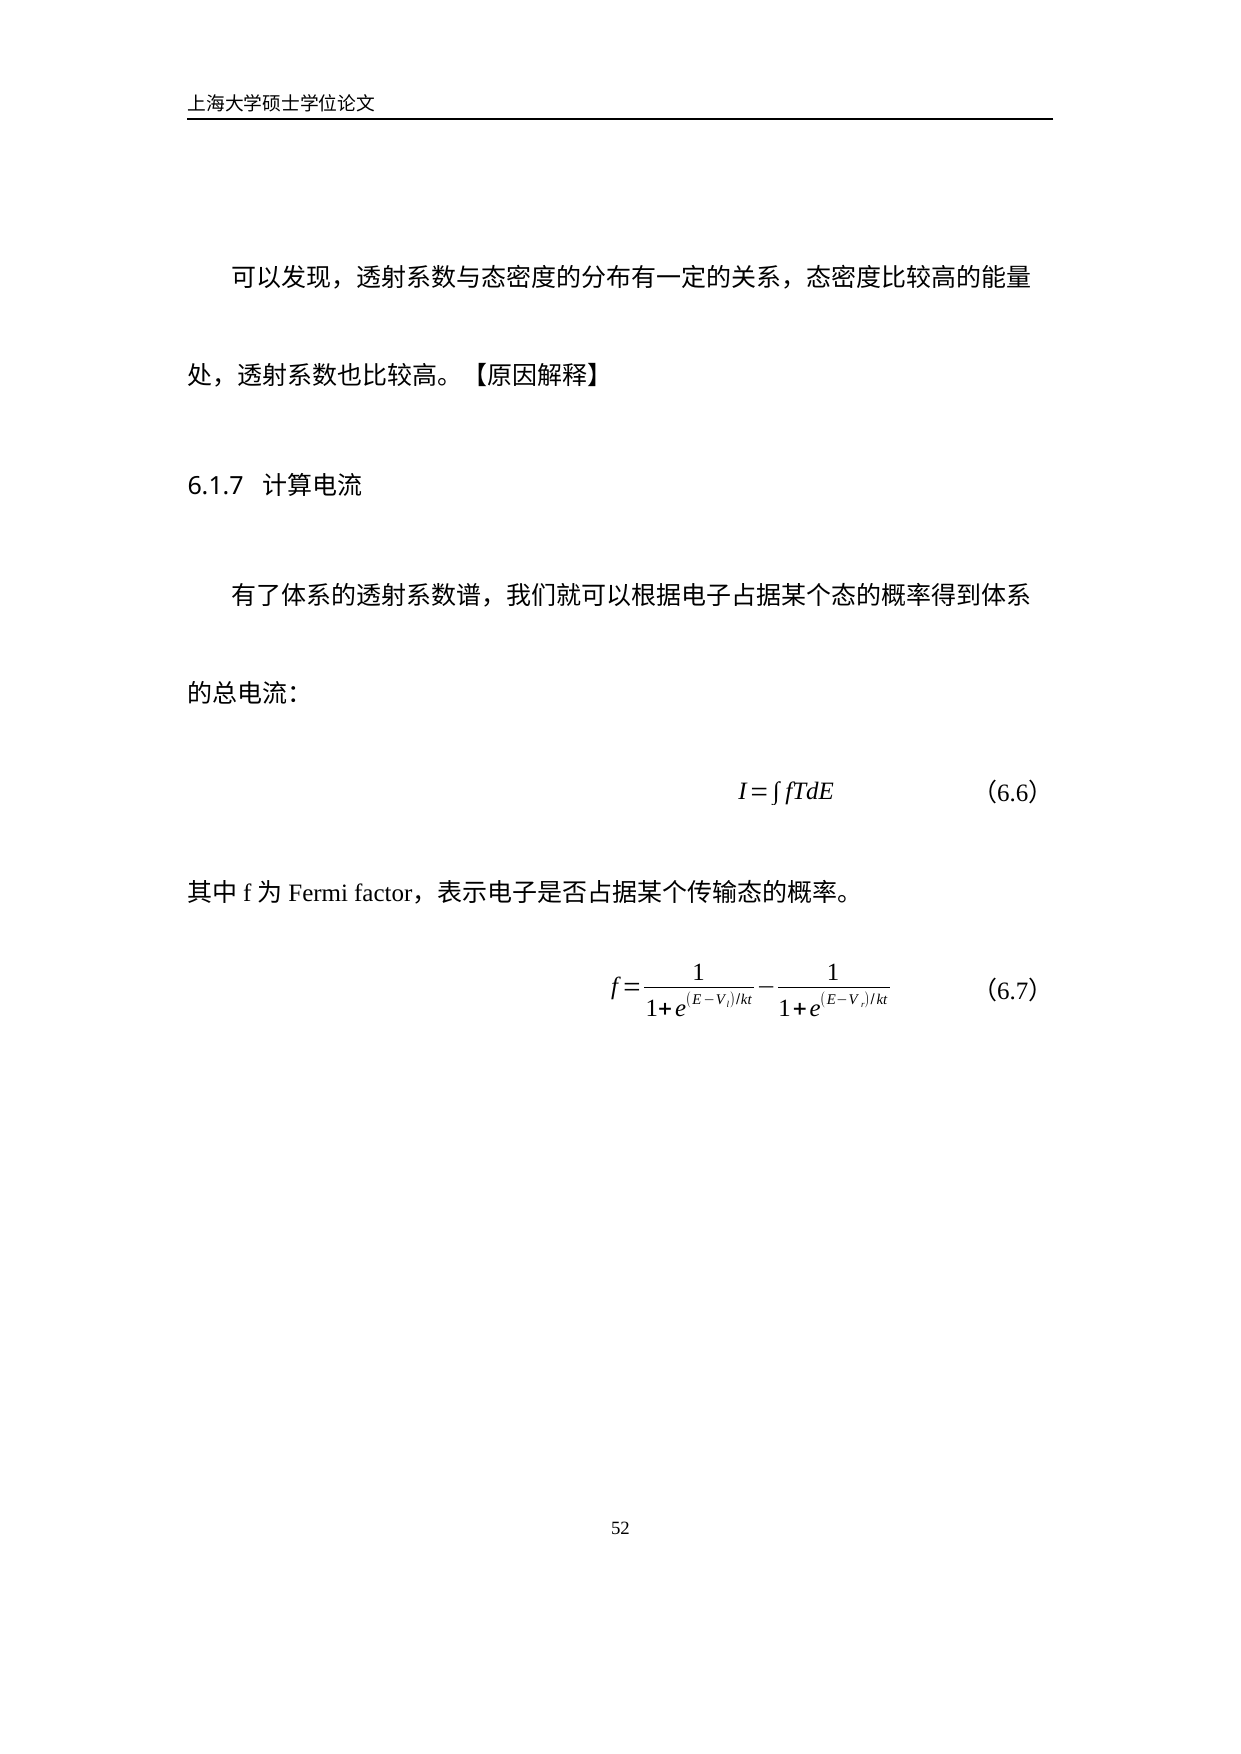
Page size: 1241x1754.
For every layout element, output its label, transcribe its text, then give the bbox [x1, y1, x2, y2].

text 可以发现，透射系数与态密度的分布有一定的关系，态密度比较高的能量处，透射系数也比较高。【原因解释】 [187, 243, 1053, 406]
text （6.6） [187, 758, 1053, 823]
text 其中 f 为 Fermi factor，表示电子是否占据某个传输态的概率。 [187, 858, 1053, 923]
text （6.7） [187, 958, 1053, 1023]
list 计算电流 [187, 451, 1053, 516]
text 有了体系的透射系数谱，我们就可以根据电子占据某个态的概率得到体系的总电流： [187, 561, 1053, 724]
